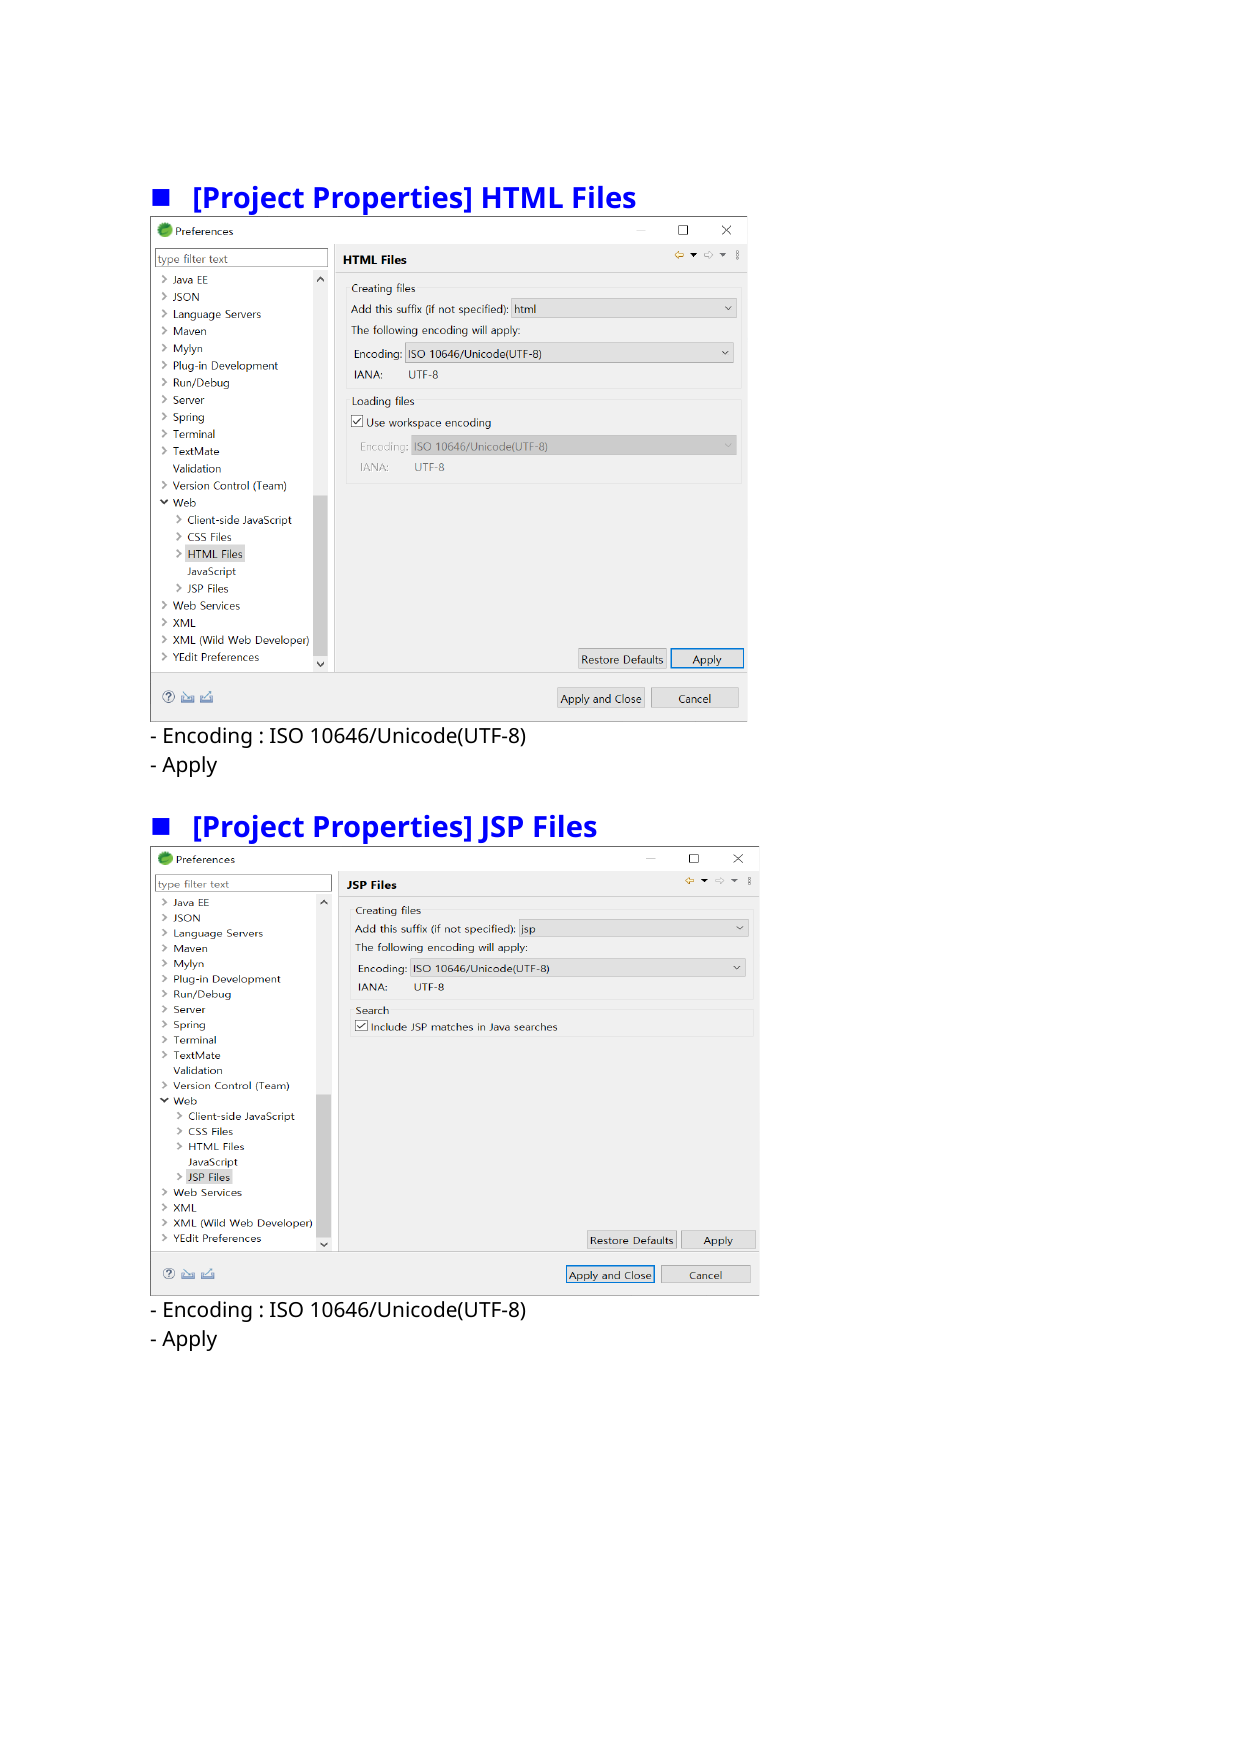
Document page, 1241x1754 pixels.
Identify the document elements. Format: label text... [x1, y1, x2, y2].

text - Encoding : ISO 10646/Unicode(UTF-8) [150, 1295, 1090, 1324]
subtitle [Project Properties] JSP Files [150, 807, 1090, 846]
picture [150, 846, 760, 1296]
text - Apply [150, 1324, 1090, 1352]
picture [150, 216, 748, 722]
text - Apply [150, 750, 1090, 778]
subtitle [Project Properties] HTML Files [150, 177, 1090, 217]
text - Encoding : ISO 10646/Unicode(UTF-8) [150, 721, 1090, 750]
